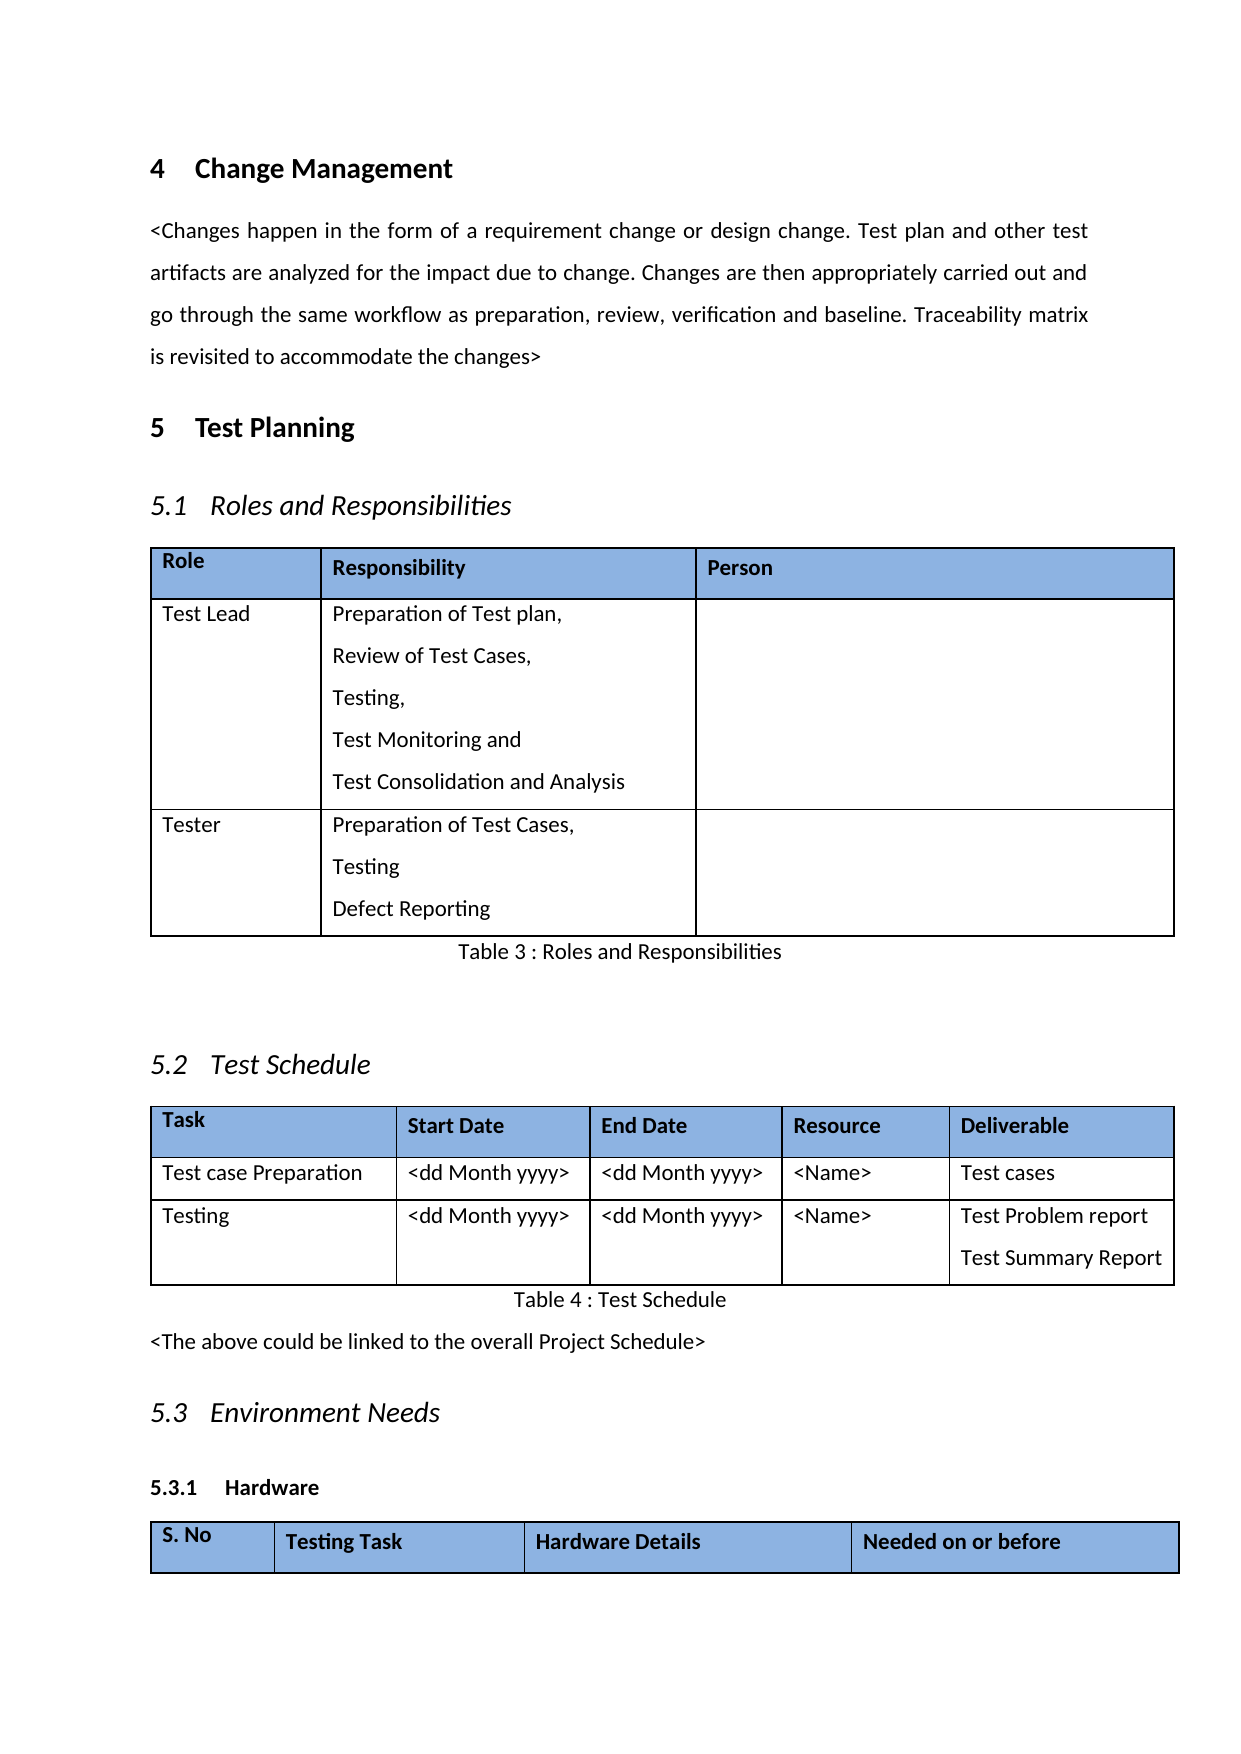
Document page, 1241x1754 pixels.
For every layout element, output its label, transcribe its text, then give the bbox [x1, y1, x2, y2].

table_cell Test Lead [152, 600, 320, 809]
subtitle Roles and Responsibilities [150, 487, 1090, 523]
text Table 3 : Roles and Responsibilities [150, 937, 1090, 965]
table_header Testing Task [275, 1523, 524, 1572]
table_cell <Name> [783, 1158, 949, 1199]
table_cell Testing [152, 1201, 396, 1284]
table_cell [697, 600, 1173, 809]
table_cell <dd Month yyyy> [397, 1201, 589, 1284]
table_cell Preparation of Test Cases, Testing Defect Reporting [322, 810, 695, 935]
table_header Task [152, 1107, 396, 1157]
subtitle Change Management [150, 150, 1090, 186]
subtitle Test Schedule [150, 1046, 1090, 1081]
table_header Needed on or before [852, 1523, 1178, 1572]
table_cell Preparation of Test plan, Review of Test Cases, Testing, Test Monitoring and Test Consolidation and Analysis [322, 600, 695, 809]
table_cell <dd Month yyyy> [591, 1158, 781, 1199]
text <The above could be linked to the overall Project Schedule> [150, 1327, 1090, 1356]
table_cell Test case Preparation [152, 1158, 396, 1199]
table_header Person [697, 549, 1173, 598]
subtitle Test Planning [150, 409, 1090, 444]
table_header Resource [783, 1107, 949, 1157]
table_cell Tester [152, 810, 320, 935]
table_header End Date [591, 1107, 781, 1157]
table_header Hardware Details [525, 1523, 851, 1572]
table_cell [697, 810, 1173, 935]
table_header Deliverable [950, 1107, 1173, 1157]
table_cell Test Problem report Test Summary Report [950, 1201, 1173, 1284]
subtitle Environment Needs [150, 1394, 1090, 1430]
table_header Responsibility [322, 549, 695, 598]
table_cell Test cases [950, 1158, 1173, 1199]
table_cell <dd Month yyyy> [591, 1201, 781, 1284]
table_header Role [152, 549, 320, 598]
subtitle Hardware [150, 1473, 1090, 1501]
table_header S. No [152, 1523, 274, 1572]
table_header Start Date [397, 1107, 589, 1157]
table_cell <dd Month yyyy> [397, 1158, 589, 1199]
text Table 4 : Test Schedule [150, 1286, 1090, 1313]
text <Changes happen in the form of a requirement change or design change. Test plan and other test artifacts are analyzed for the impact due to change. Changes are then appropriately carried out and go through the same workflow as preparation, review, verification and baseline. Traceability matrix is revisited to accommodate the changes> [150, 216, 1090, 370]
table_cell <Name> [783, 1201, 949, 1284]
